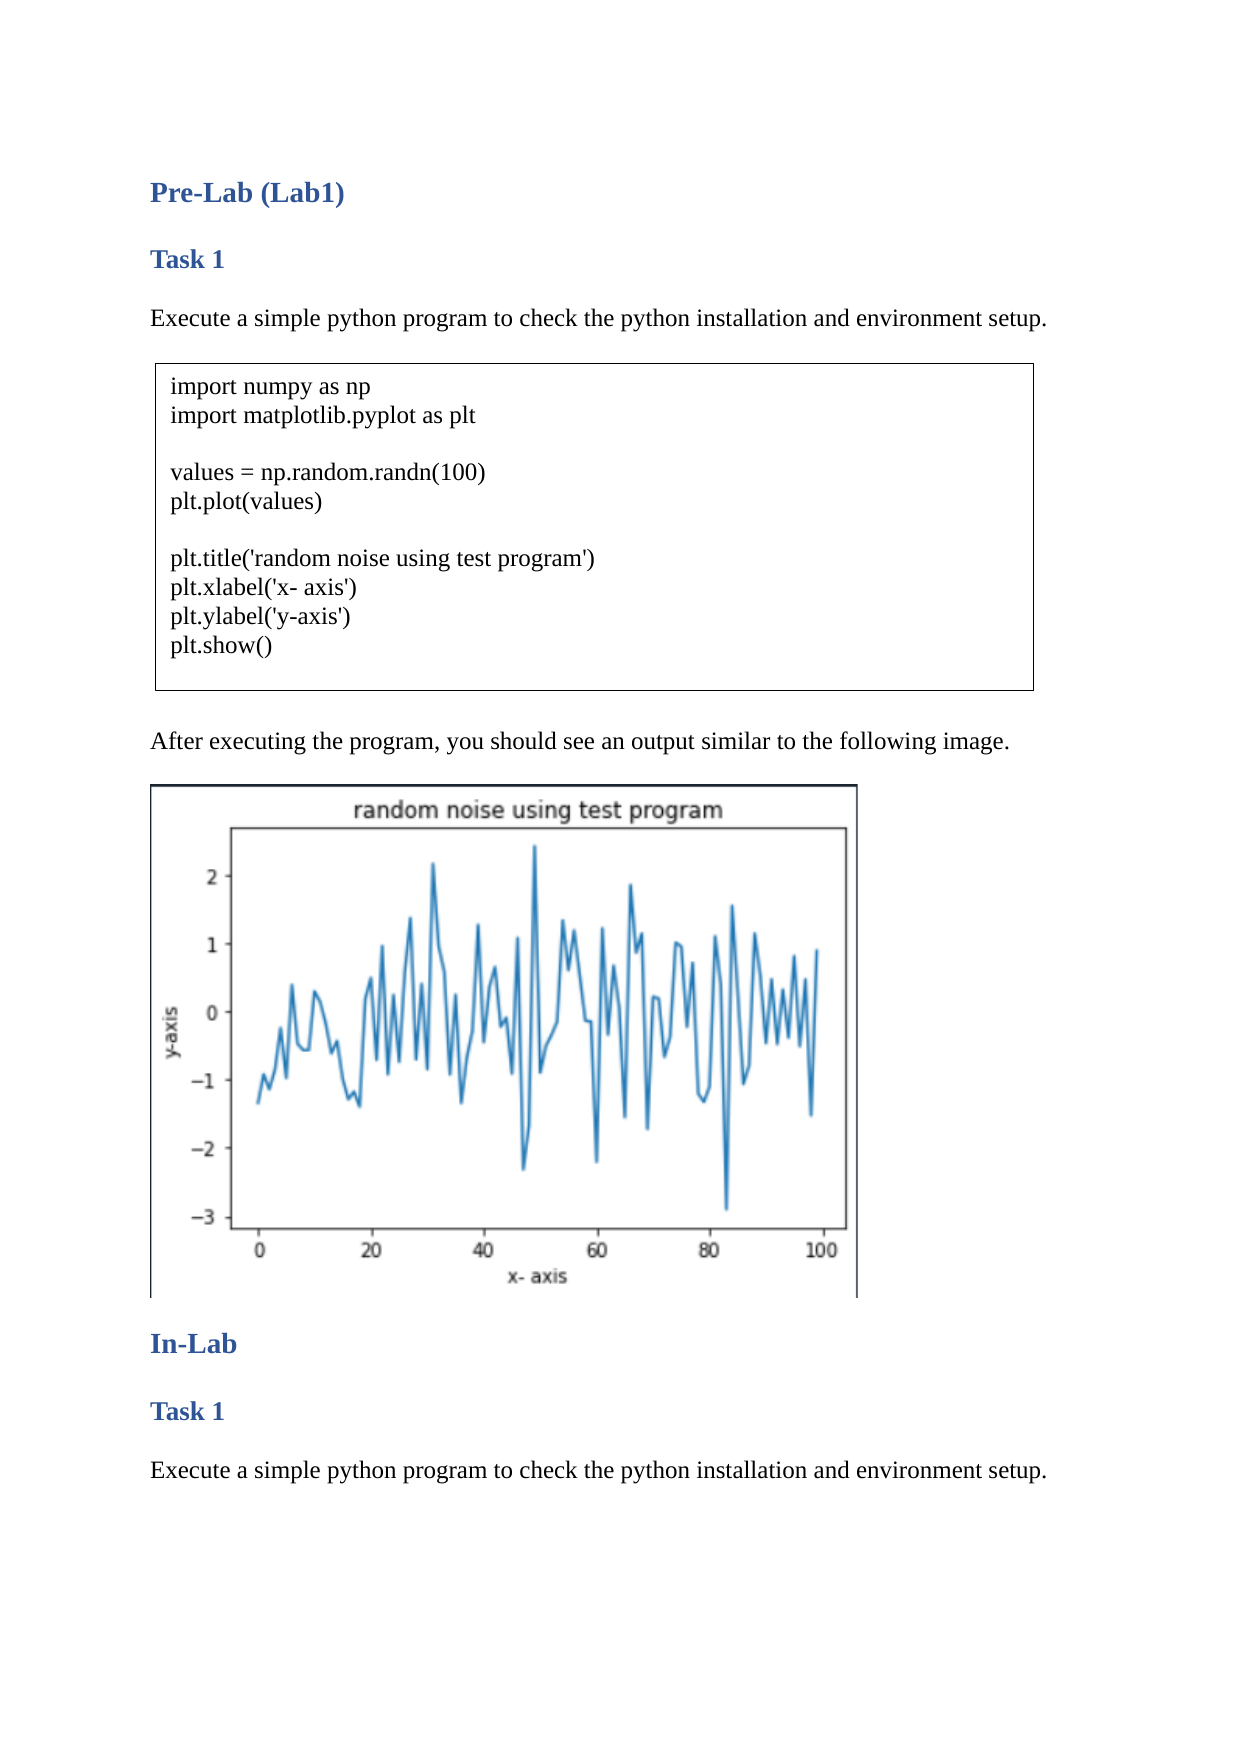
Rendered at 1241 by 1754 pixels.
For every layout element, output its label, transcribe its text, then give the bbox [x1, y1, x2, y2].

subtitle Task 1 [150, 243, 1090, 274]
subtitle In-Lab [150, 1326, 1090, 1360]
picture [150, 784, 858, 1298]
text Execute a simple python program to check the python installation and environment setup. [150, 303, 1090, 332]
subtitle Pre-Lab (Lab1) [150, 175, 1090, 208]
subtitle Task 1 [150, 1395, 1090, 1426]
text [150, 1455, 1090, 1484]
text After executing the program, you should see an output similar to the following image. [150, 726, 1090, 755]
